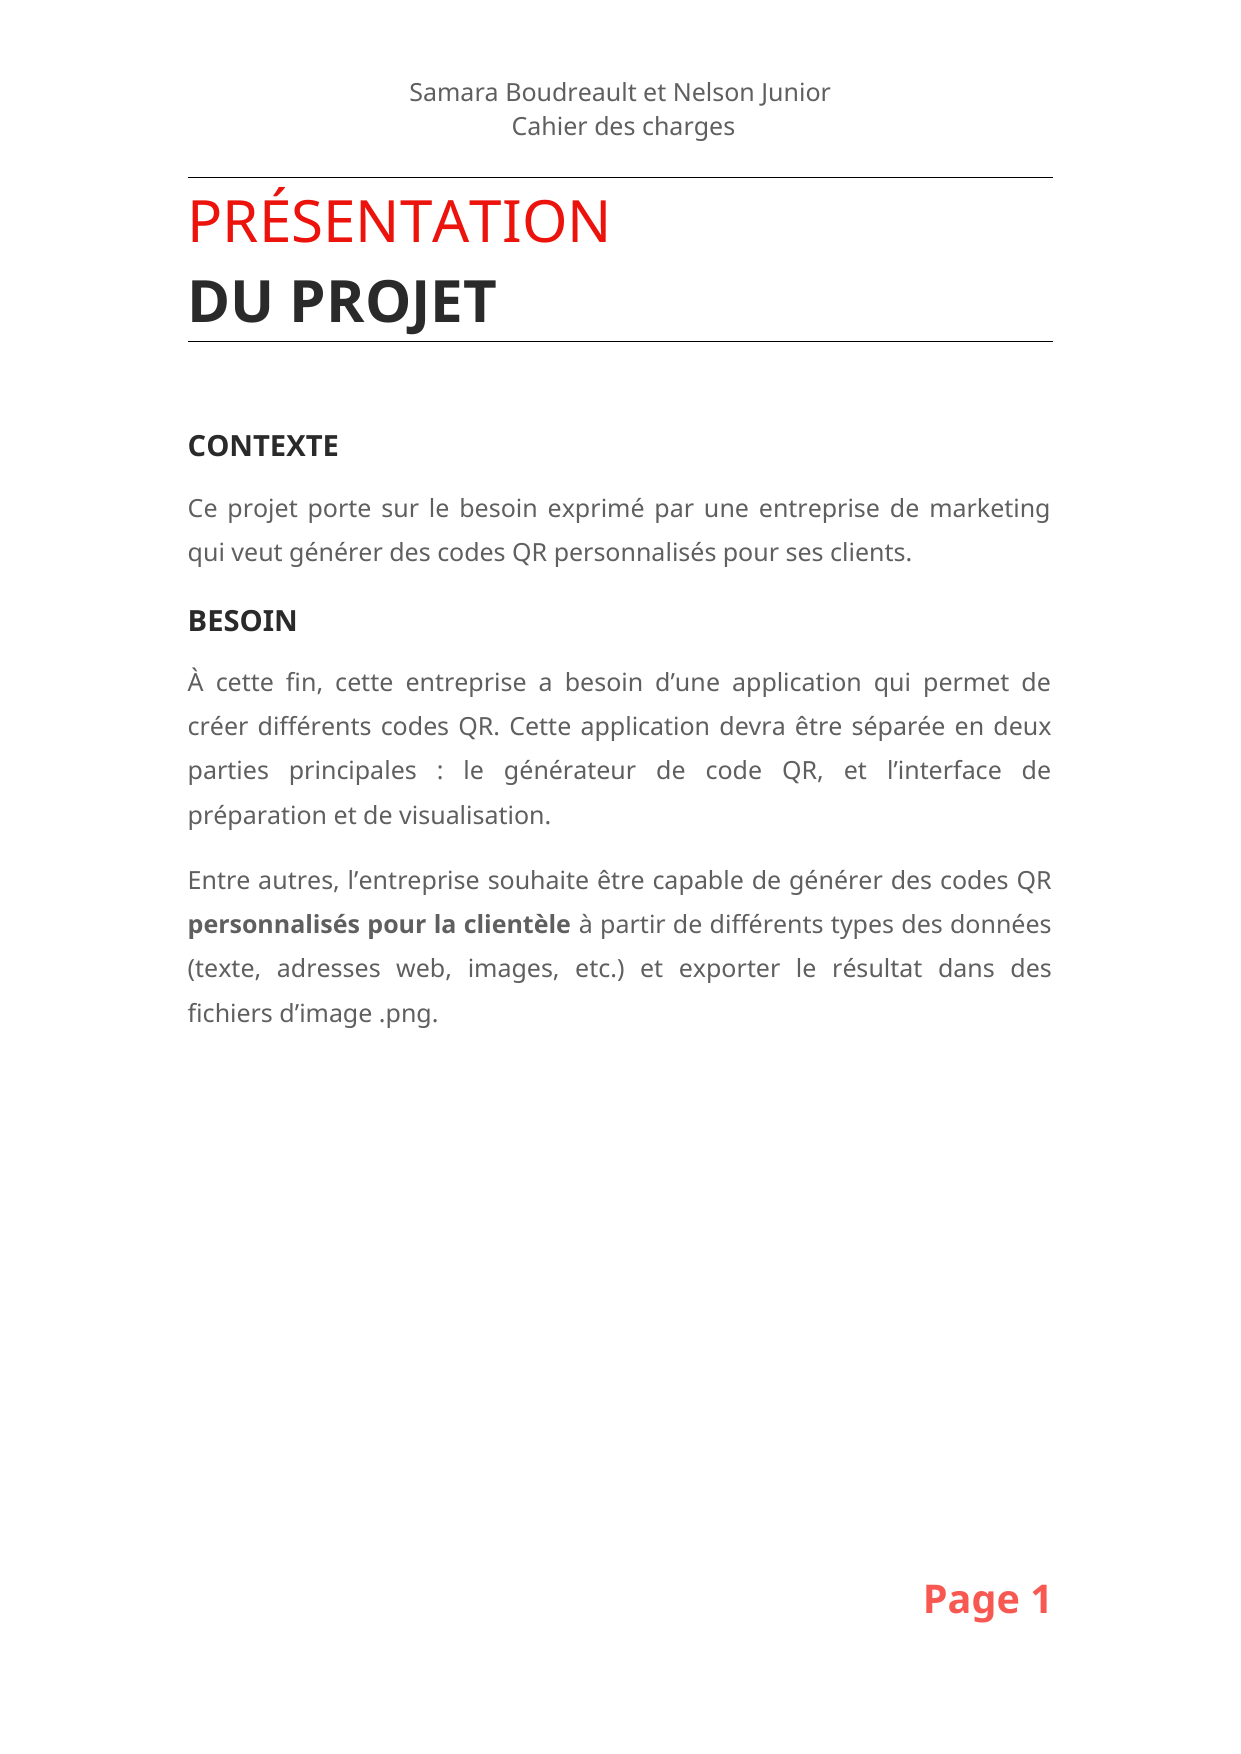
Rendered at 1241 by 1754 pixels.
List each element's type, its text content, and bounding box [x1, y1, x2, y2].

subtitle Besoin [187, 600, 1053, 639]
text Ce projet porte sur le besoin exprimé par une entreprise de marketing qui veut générer des codes QR personnalisés pour ses clients. [187, 490, 1053, 569]
subtitle Présentation du projet [187, 178, 1053, 342]
subtitle Contexte [187, 426, 1053, 465]
text Entre autres, l’entreprise souhaite être capable de générer des codes QR personnalisés pour la clientèle à partir de différents types des données (texte, adresses web, images, etc.) et exporter le résultat dans des fichiers d’image .png. [187, 862, 1053, 1029]
text À cette fin, cette entreprise a besoin d’une application qui permet de créer différents codes QR. Cette application devra être séparée en deux parties principales : le générateur de code QR, et l’interface de préparation et de visualisation. [187, 664, 1053, 831]
